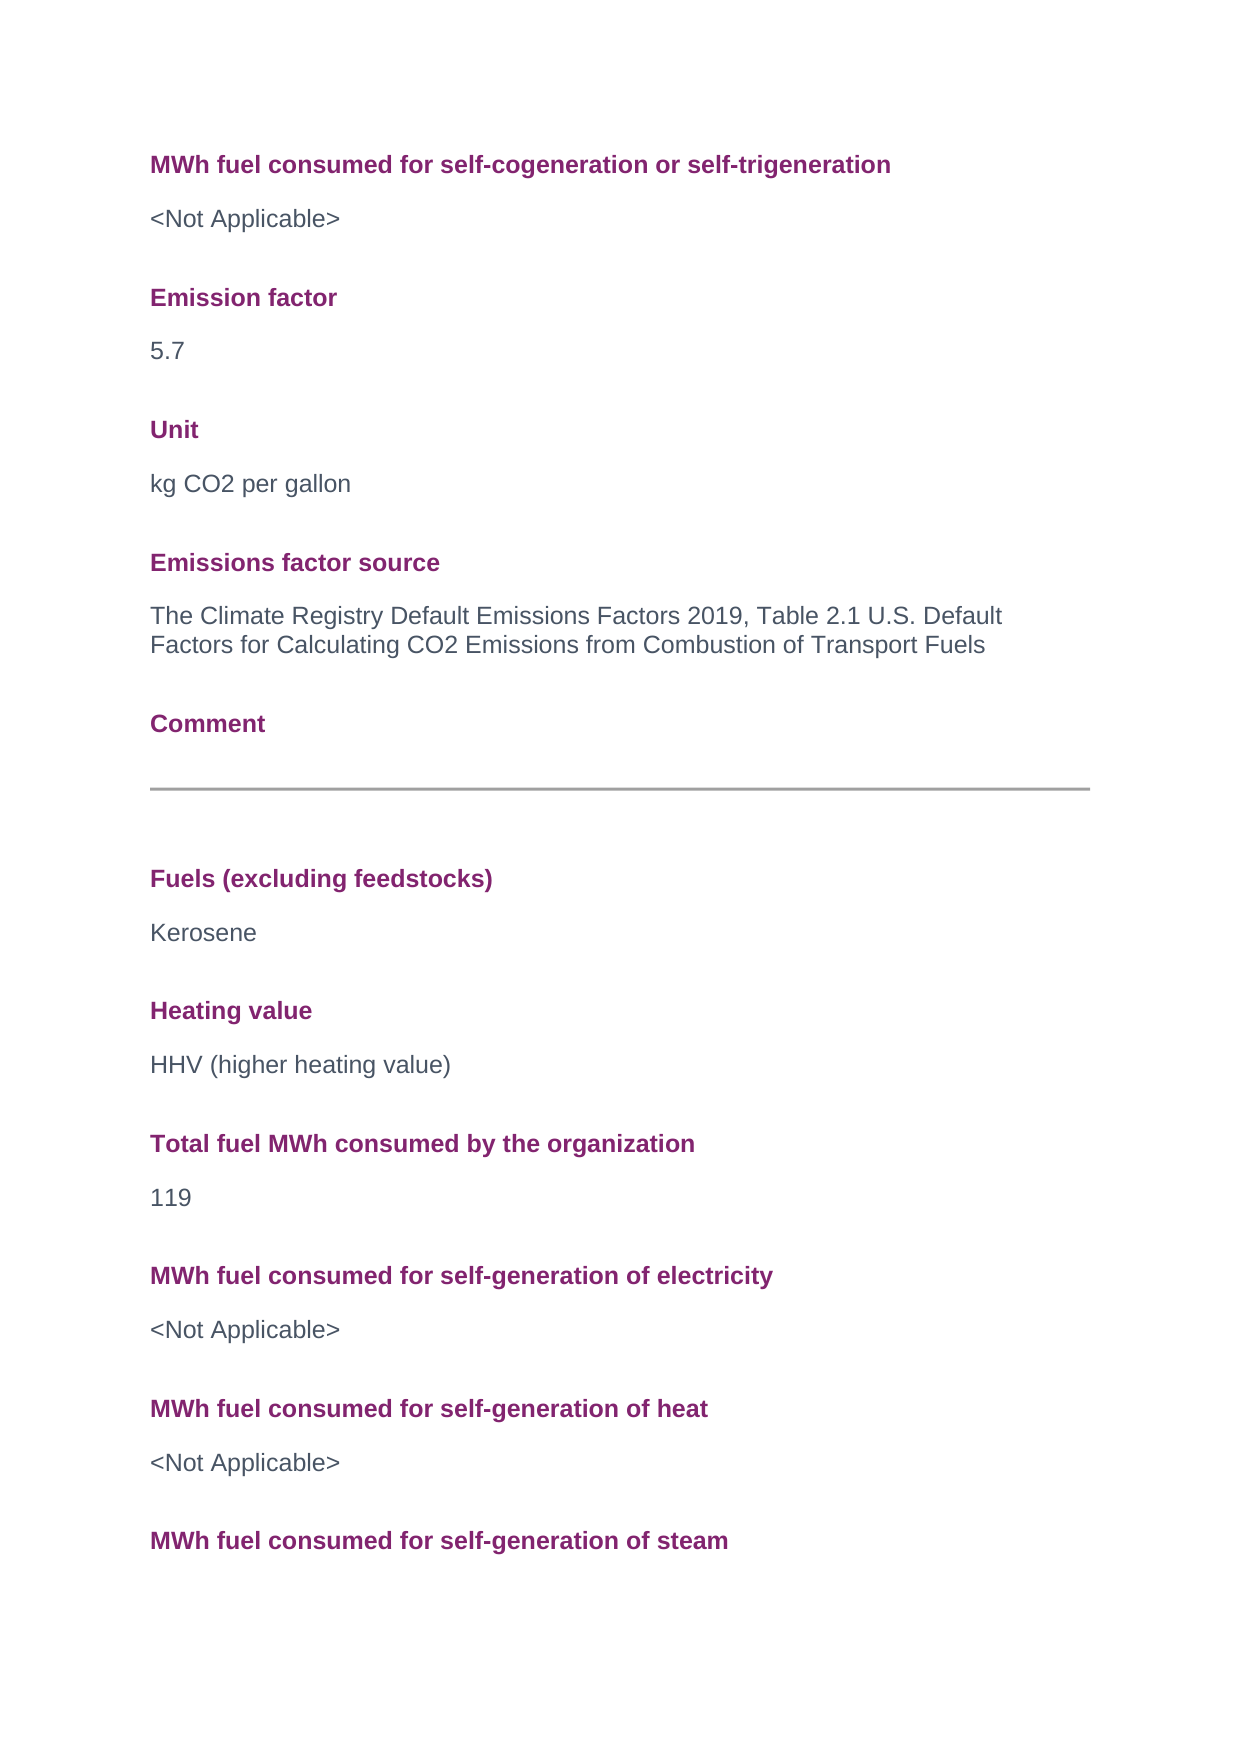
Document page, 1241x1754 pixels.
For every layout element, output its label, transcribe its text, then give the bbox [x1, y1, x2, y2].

text kg CO2 per gallon [150, 469, 1090, 497]
subtitle Total fuel MWh consumed by the organization [150, 1129, 1090, 1158]
text 119 [150, 1183, 1090, 1211]
text <Not Applicable> [150, 1448, 1090, 1476]
subtitle Unit [150, 415, 1090, 444]
subtitle MWh fuel consumed for self-generation of electricity [150, 1261, 1090, 1290]
subtitle Emission factor [150, 282, 1090, 311]
text Kerosene [150, 918, 1090, 946]
text 5.7 [150, 336, 1090, 365]
text The Climate Registry Default Emissions Factors 2019, Table 2.1 U.S. Default Factors for Calculating CO2 Emissions from Combustion of Transport Fuels [150, 601, 1090, 659]
subtitle MWh fuel consumed for self-generation of steam [150, 1526, 1090, 1555]
subtitle MWh fuel consumed for self-cogeneration or self-trigeneration [150, 150, 1090, 179]
text HHV (higher heating value) [150, 1050, 1090, 1079]
subtitle Heating value [150, 996, 1090, 1025]
subtitle Comment [150, 709, 1090, 737]
subtitle Fuels (excluding feedstocks) [150, 864, 1090, 893]
text <Not Applicable> [150, 204, 1090, 232]
text <Not Applicable> [150, 1315, 1090, 1344]
subtitle Emissions factor source [150, 547, 1090, 576]
subtitle MWh fuel consumed for self-generation of heat [150, 1394, 1090, 1423]
